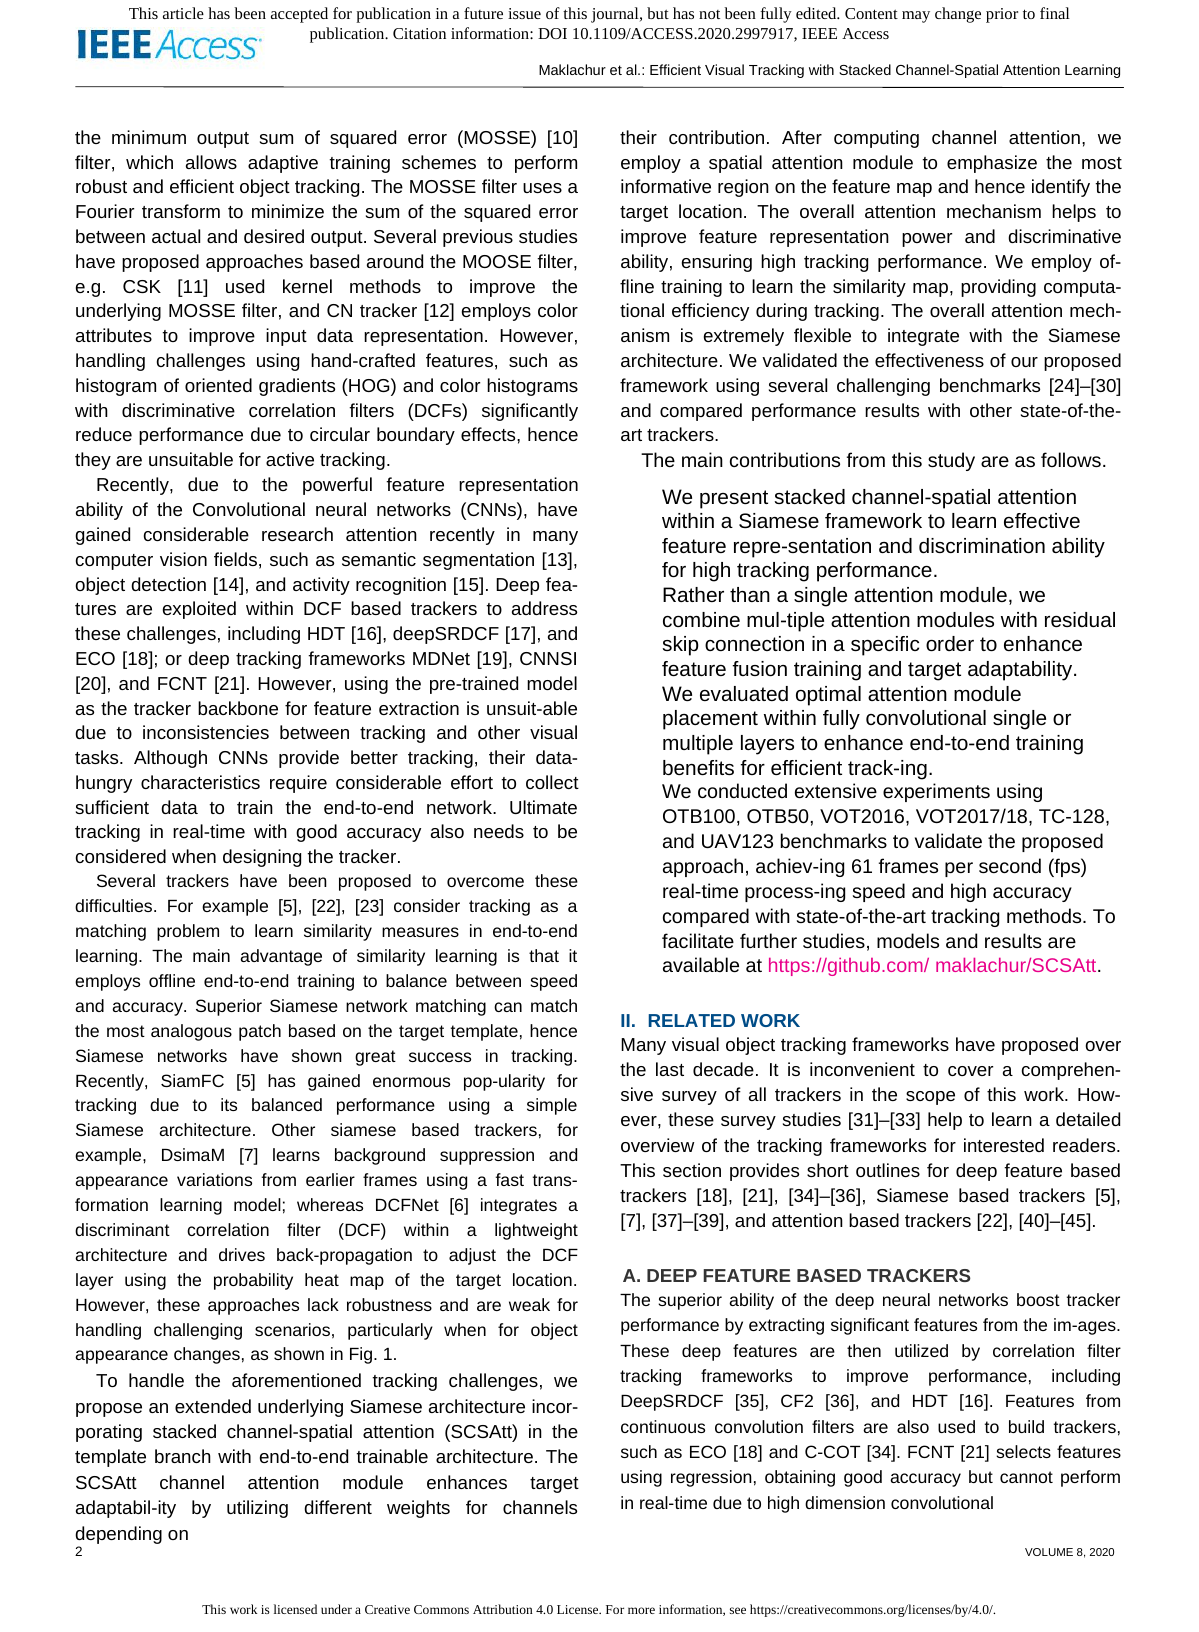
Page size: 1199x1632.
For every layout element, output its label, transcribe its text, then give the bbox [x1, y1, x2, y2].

text 2 VOLUME 8, 2020 [75, 1544, 1122, 1559]
text Recently, due to the powerful feature representation ability of the Convolutional neural networks (CNNs), have gained considerable research attention recently in many computer vision fields, such as semantic segmentation [13], object detection [14], and activity recognition [15]. Deep fea-tures are exploited within DCF based trackers to address these challenges, including HDT [16], deepSRDCF [17], and ECO [18]; or deep tracking frameworks MDNet [19], CNNSI [20], and FCNT [21]. However, using the pre-trained model as the tracker backbone for feature extraction is unsuit-able due to inconsistencies between tracking and other visual tasks. Although CNNs provide better tracking, their data-hungry characteristics require considerable effort to collect sufficient data to train the end-to-end network. Ultimate tracking in real-time with good accuracy also needs to be considered when designing the tracker. [75, 474, 578, 868]
text We conducted extensive experiments using OTB100, OTB50, VOT2016, VOT2017/18, TC-128, and UAV123 benchmarks to validate the proposed approach, achiev-ing 61 frames per second (fps) real-time process-ing speed and high accuracy compared with state-of-the-art tracking methods. To facilitate further studies, models and results are available at https://github.com/ maklachur/SCSAtt. [662, 780, 1122, 977]
text A. DEEP FEATURE BASED TRACKERS [622, 1264, 1122, 1286]
text the minimum output sum of squared error (MOSSE) [10] filter, which allows adaptive training schemes to perform robust and efficient object tracking. The MOSSE filter uses a Fourier transform to minimize the sum of the squared error between actual and desired output. Several previous studies have proposed approaches based around the MOOSE filter, e.g. CSK [11] used kernel methods to improve the underlying MOSSE filter, and CN tracker [12] employs color attributes to improve input data representation. However, handling challenges using hand-crafted features, such as histogram of oriented gradients (HOG) and color histograms with discriminative correlation filters (DCFs) significantly reduce performance due to circular boundary effects, hence they are unsuitable for active tracking. [75, 127, 578, 471]
text The main contributions from this study are as follows. [641, 449, 1122, 472]
text We evaluated optimal attention module placement within fully convolutional single or multiple layers to enhance end-to-end training benefits for efficient track-ing. [662, 682, 1122, 779]
text This work is licensed under a Creative Commons Attribution 4.0 License. For more information, see https://creativecommons.org/licenses/by/4.0/. [75, 1602, 1124, 1617]
text Maklachur et al.: Efficient Visual Tracking with Stacked Channel-Spatial Attention Learning [75, 62, 1122, 79]
text This article has been accepted for publication in a future issue of this journal, but has not been fully edited. Content may change prior to final publication. Citation information: DOI 10.1109/ACCESS.2020.2997917, IEEE Access [104, 4, 1095, 43]
text Many visual object tracking frameworks have proposed over the last decade. It is inconvenient to cover a comprehen-sive survey of all trackers in the scope of this work. How-ever, these survey studies [31]–[33] help to learn a detailed overview of the tracking frameworks for interested readers. This section provides short outlines for deep feature based trackers [18], [21], [34]–[36], Siamese based trackers [5], [7], [37]–[39], and attention based trackers [22], [40]–[45]. [620, 1033, 1122, 1232]
text their contribution. After computing channel attention, we employ a spatial attention module to emphasize the most informative region on the feature map and hence identify the target location. The overall attention mechanism helps to improve feature representation power and discriminative ability, ensuring high tracking performance. We employ of-fline training to learn the similarity map, providing computa-tional efficiency during tracking. The overall attention mech-anism is extremely flexible to integrate with the Siamese architecture. We validated the effectiveness of our proposed framework using several challenging benchmarks [24]–[30] and compared performance results with other state-of-the-art trackers. [620, 127, 1122, 446]
picture [75, 27, 265, 62]
list RELATED WORK [620, 1010, 1122, 1032]
text We present stacked channel-spatial attention within a Siamese framework to learn effective feature repre-sentation and discrimination ability for high tracking performance. [662, 484, 1122, 582]
text Rather than a single attention module, we combine mul-tiple attention modules with residual skip connection in a specific order to enhance feature fusion training and target adaptability. [662, 583, 1122, 681]
text The superior ability of the deep neural networks boost tracker performance by extracting significant features from the im-ages. These deep features are then utilized by correlation filter tracking frameworks to improve performance, including DeepSRDCF [35], CF2 [36], and HDT [16]. Features from continuous convolution filters are also used to build trackers, such as ECO [18] and C-COT [34]. FCNT [21] selects features using regression, obtaining good accuracy but cannot perform in real-time due to high dimension convolutional [620, 1290, 1122, 1513]
text Several trackers have been proposed to overcome these difficulties. For example [5], [22], [23] consider tracking as a matching problem to learn similarity measures in end-to-end learning. The main advantage of similarity learning is that it employs offline end-to-end training to balance between speed and accuracy. Superior Siamese network matching can match the most analogous patch based on the target template, hence Siamese networks have shown great success in tracking. Recently, SiamFC [5] has gained enormous pop-ularity for tracking due to its balanced performance using a simple Siamese architecture. Other siamese based trackers, for example, DsimaM [7] learns background suppression and appearance variations from earlier frames using a fast trans-formation learning model; whereas DCFNet [6] integrates a discriminant correlation filter (DCF) within a lightweight architecture and drives back-propagation to adjust the DCF layer using the probability heat map of the target location. However, these approaches lack robustness and are weak for handling challenging scenarios, particularly when for object appearance changes, as shown in Fig. 1. [75, 871, 578, 1364]
text To handle the aforementioned tracking challenges, we propose an extended underlying Siamese architecture incor-porating stacked channel-spatial attention (SCSAtt) in the template branch with end-to-end trainable architecture. The SCSAtt channel attention module enhances target adaptabil-ity by utilizing different weights for channels depending on [75, 1370, 578, 1544]
